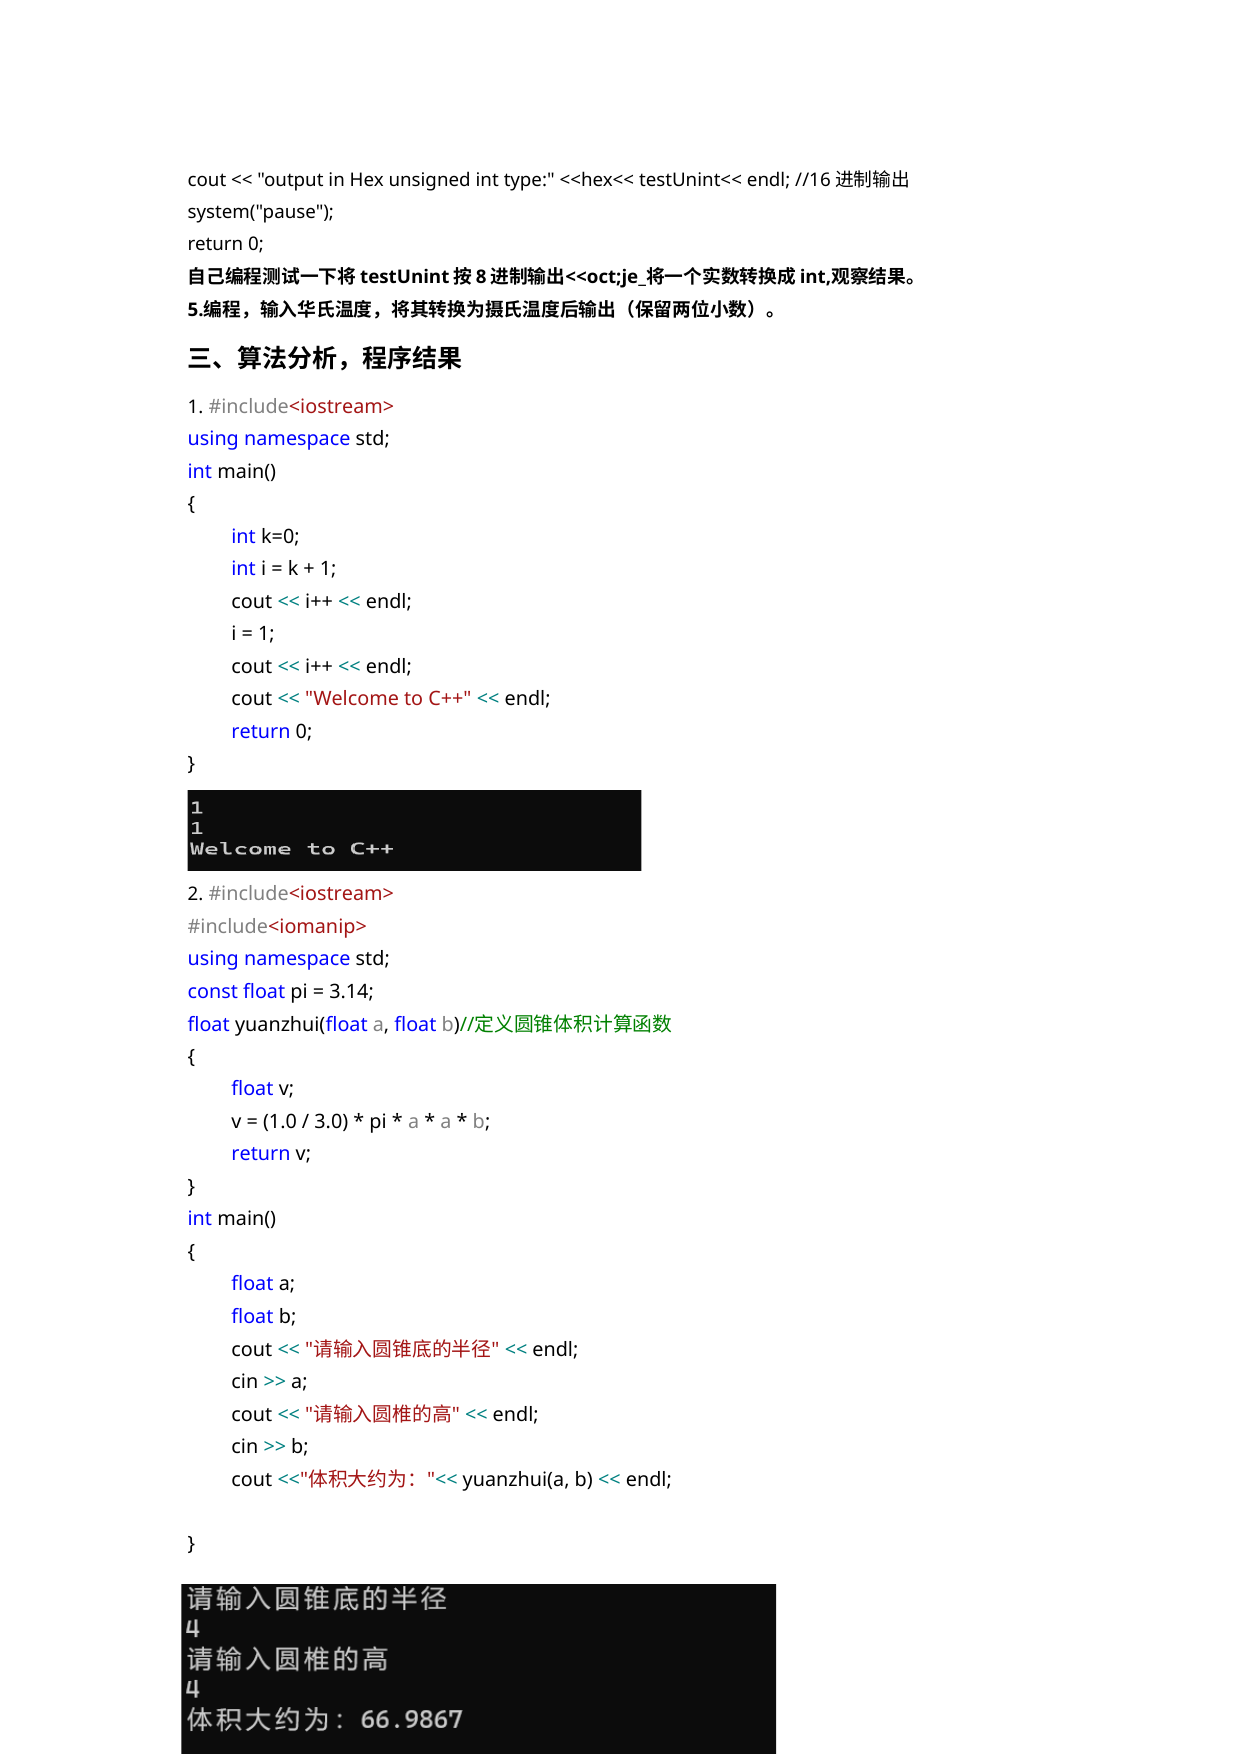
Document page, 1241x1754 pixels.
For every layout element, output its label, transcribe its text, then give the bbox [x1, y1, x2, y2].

picture [181, 1584, 777, 1754]
text i = 1; [187, 617, 1053, 649]
text return 0; [187, 227, 1053, 259]
text return 0; [187, 714, 1053, 747]
text const float pi = 3.14; [187, 974, 1053, 1007]
text cout << "Welcome to C++" << endl; [187, 682, 1053, 714]
text cout << i++ << endl; [187, 584, 1053, 617]
text int k=0; [187, 519, 1053, 552]
text cin >> b; [187, 1429, 1053, 1462]
text { [187, 1039, 1053, 1072]
text 1. #include<iostream> [187, 389, 1053, 422]
text #include<iomanip> [187, 909, 1053, 942]
text 5.编程，输入华氏温度，将其转换为摄氏温度后输出（保留两位小数）。 [187, 292, 1053, 324]
text int i = k + 1; [187, 552, 1053, 584]
text int main() [187, 454, 1053, 487]
text 自己编程测试一下将testUnint按8进制输出<<oct;je_将一个实数转换成int,观察结果。 [187, 259, 1053, 292]
text float v; [187, 1072, 1053, 1104]
text using namespace std; [187, 422, 1053, 454]
text cout << "请输入圆锥底的半径" << endl; [187, 1332, 1053, 1364]
text using namespace std; [187, 942, 1053, 974]
text } [187, 1527, 1053, 1559]
text float yuanzhui(float a, float b)//定义圆锥体积计算函数 [187, 1007, 1053, 1039]
text cout <<"体积大约为："<< yuanzhui(a, b) << endl; [187, 1462, 1053, 1494]
picture [187, 790, 642, 871]
text system("pause"); [187, 194, 1053, 227]
text } [187, 1169, 1053, 1202]
text 三、算法分析，程序结果 [187, 324, 1053, 389]
text float a; [187, 1267, 1053, 1299]
text int main() [187, 1202, 1053, 1234]
text { [187, 1234, 1053, 1267]
text float b; [187, 1299, 1053, 1332]
text } [187, 747, 1053, 779]
text cout << i++ << endl; [187, 649, 1053, 682]
text { [187, 487, 1053, 519]
text return v; [187, 1137, 1053, 1169]
text cout << "请输入圆椎的高" << endl; [187, 1397, 1053, 1429]
text v = (1.0 / 3.0) * pi * a * a * b; [187, 1104, 1053, 1137]
text cin >> a; [187, 1364, 1053, 1397]
text cout << "output in Hex unsigned int type:" <<hex<< testUnint<< endl; //16进制输出 [187, 162, 1053, 194]
